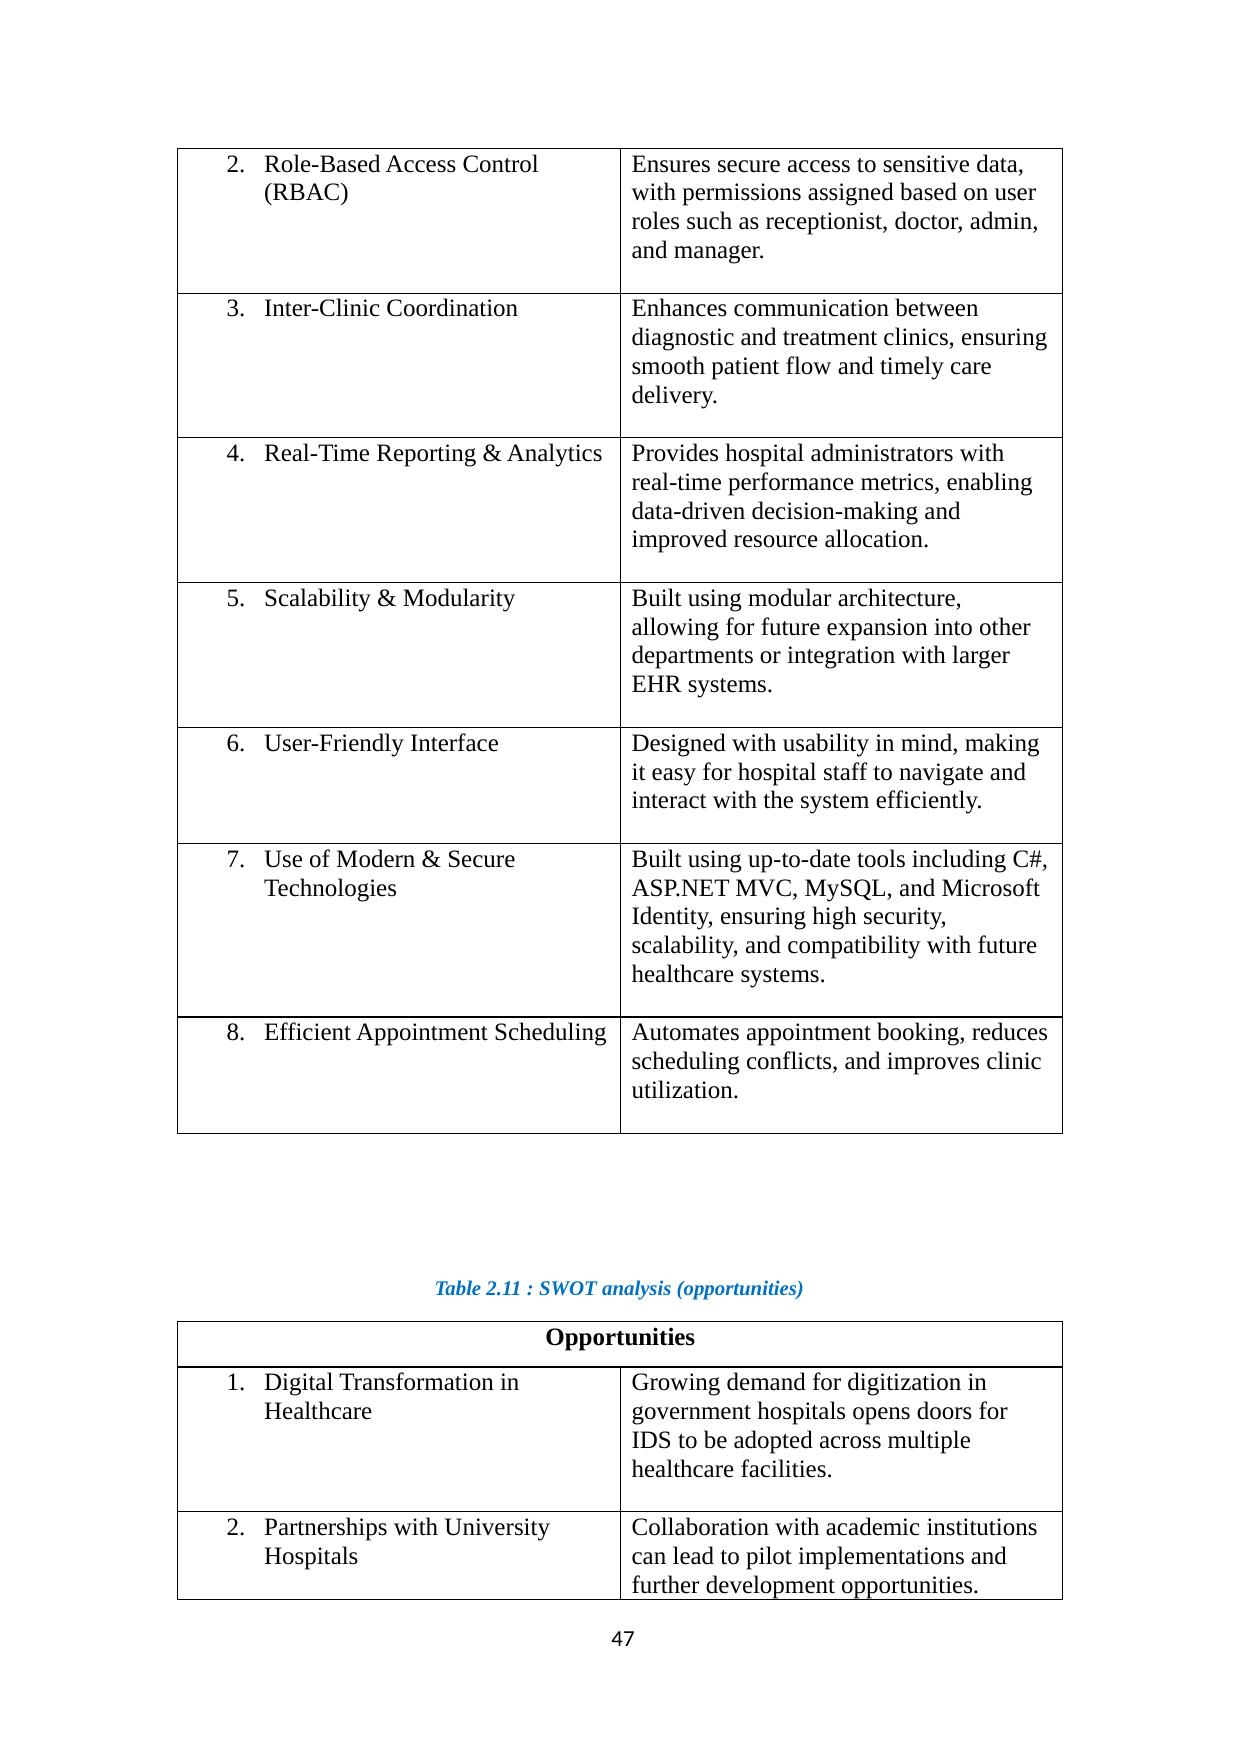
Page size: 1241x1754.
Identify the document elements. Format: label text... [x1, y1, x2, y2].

table_cell Designed with usability in mind, making it easy for hospital staff to navigate and interact with the system efficiently. [621, 728, 1062, 843]
table_cell Automates appointment booking, reduces scheduling conflicts, and improves clinic utilization. [621, 1018, 1062, 1132]
table_cell Built using up-to-date tools including C#, ASP.NET MVC, MySQL, and Microsoft Identity, ensuring high security, scalability, and compatibility with future healthcare systems. [621, 844, 1062, 1016]
table_cell Efficient Appointment Scheduling [178, 1018, 620, 1132]
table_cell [621, 1512, 1062, 1598]
table_cell Scalability & Modularity [178, 583, 620, 727]
table_header Opportunities [178, 1322, 1062, 1366]
table_cell Enhances communication between diagnostic and treatment clinics, ensuring smooth patient flow and timely care delivery. [621, 294, 1062, 437]
table_cell Use of Modern & Secure Technologies [178, 844, 620, 1016]
table_cell Real-Time Reporting & Analytics [178, 438, 620, 582]
table_cell Digital Transformation in Healthcare [178, 1368, 620, 1511]
table_cell User-Friendly Interface [178, 728, 620, 843]
table_cell Ensures secure access to sensitive data, with permissions assigned based on user roles such as receptionist, doctor, admin, and manager. [621, 149, 1062, 292]
table_cell Growing demand for digitization in government hospitals opens doors for IDS to be adopted across multiple healthcare facilities. [621, 1368, 1062, 1511]
table_cell Built using modular architecture, allowing for future expansion into other departments or integration with larger EHR systems. [621, 583, 1062, 727]
text Table 2.11 : SWOT analysis (opportunities) [177, 1276, 1063, 1300]
table_cell Inter-Clinic Coordination [178, 294, 620, 437]
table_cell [178, 1512, 620, 1598]
table_cell Provides hospital administrators with real-time performance metrics, enabling data-driven decision-making and improved resource allocation. [621, 438, 1062, 582]
table_cell Role-Based Access Control (RBAC) [178, 149, 620, 292]
